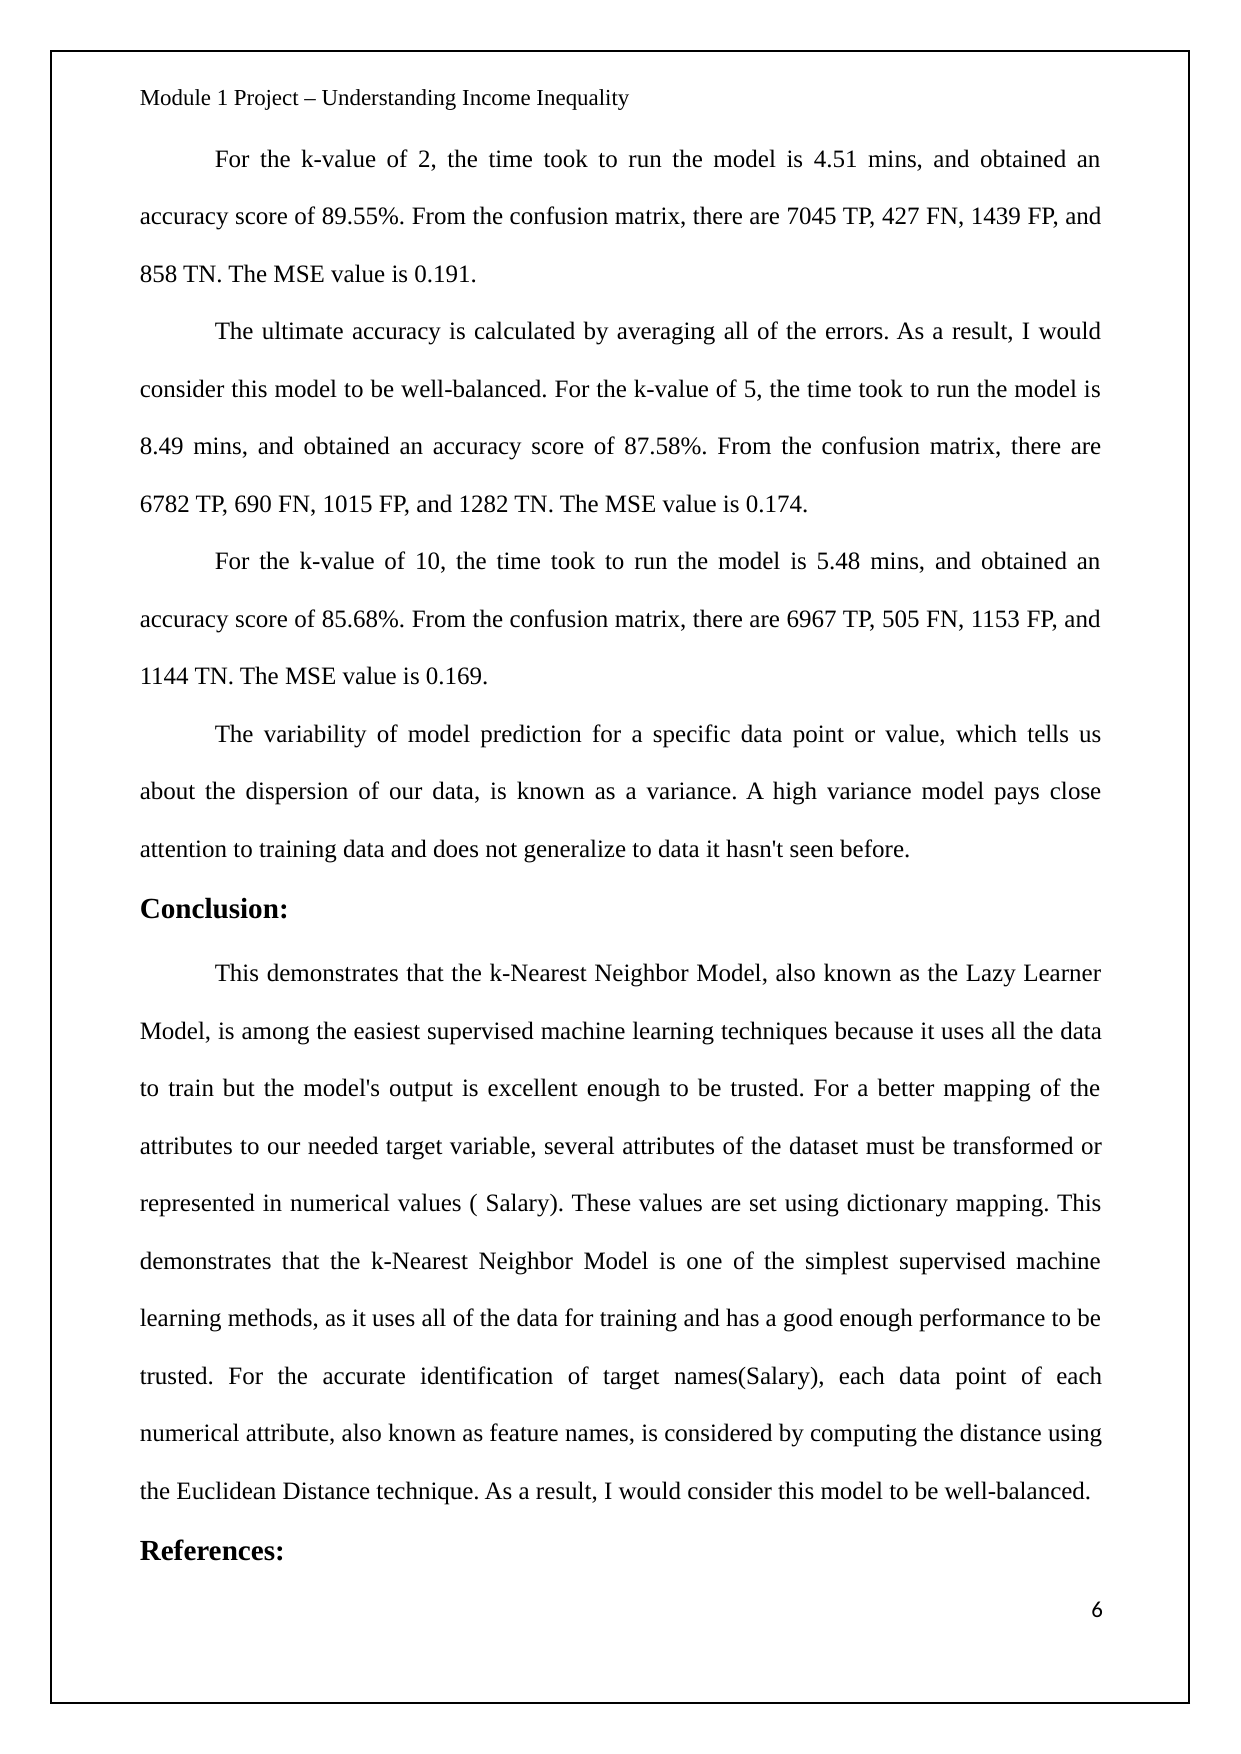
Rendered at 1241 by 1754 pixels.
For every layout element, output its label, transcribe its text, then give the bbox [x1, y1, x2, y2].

title The ultimate accuracy is calculated by averaging all of the errors. As a result, I would consider this model to be well-balanced. For the k-value of 5, the time took to run the model is 8.49 mins, and obtained an accuracy score of 87.58%. From the confusion matrix, there are 6782 TP, 690 FN, 1015 FP, and 1282 TN. The MSE value is 0.174. [139, 316, 1103, 517]
title References: [139, 1533, 1103, 1567]
title Conclusion: [139, 891, 1103, 925]
text This demonstrates that the k-Nearest Neighbor Model, also known as the Lazy Learner Model, is among the easiest supervised machine learning techniques because it uses all the data to train but the model's output is excellent enough to be trusted. For a better mapping of the attributes to our needed target variable, several attributes of the dataset must be transformed or represented in numerical values ( Salary). These values are set using dictionary mapping. This demonstrates that the k-Nearest Neighbor Model is one of the simplest supervised machine learning methods, as it uses all of the data for training and has a good enough performance to be trusted. For the accurate identification of target names(Salary), each data point of each numerical attribute, also known as feature names, is considered by computing the distance using the Euclidean Distance technique. As a result, I would consider this model to be well-balanced. [139, 958, 1103, 1504]
title For the k-value of 10, the time took to run the model is 5.48 mins, and obtained an accuracy score of 85.68%. From the confusion matrix, there are 6967 TP, 505 FN, 1153 FP, and 1144 TN. The MSE value is 0.169. [139, 546, 1103, 690]
title For the k-value of 2, the time took to run the model is 4.51 mins, and obtained an accuracy score of 89.55%. From the confusion matrix, there are 7045 TP, 427 FN, 1439 FP, and 858 TN. The MSE value is 0.191. [139, 144, 1103, 287]
title The variability of model prediction for a specific data point or value, which tells us about the dispersion of our data, is known as a variance. A high variance model pays close attention to training data and does not generalize to data it hasn't seen before. [139, 719, 1103, 862]
